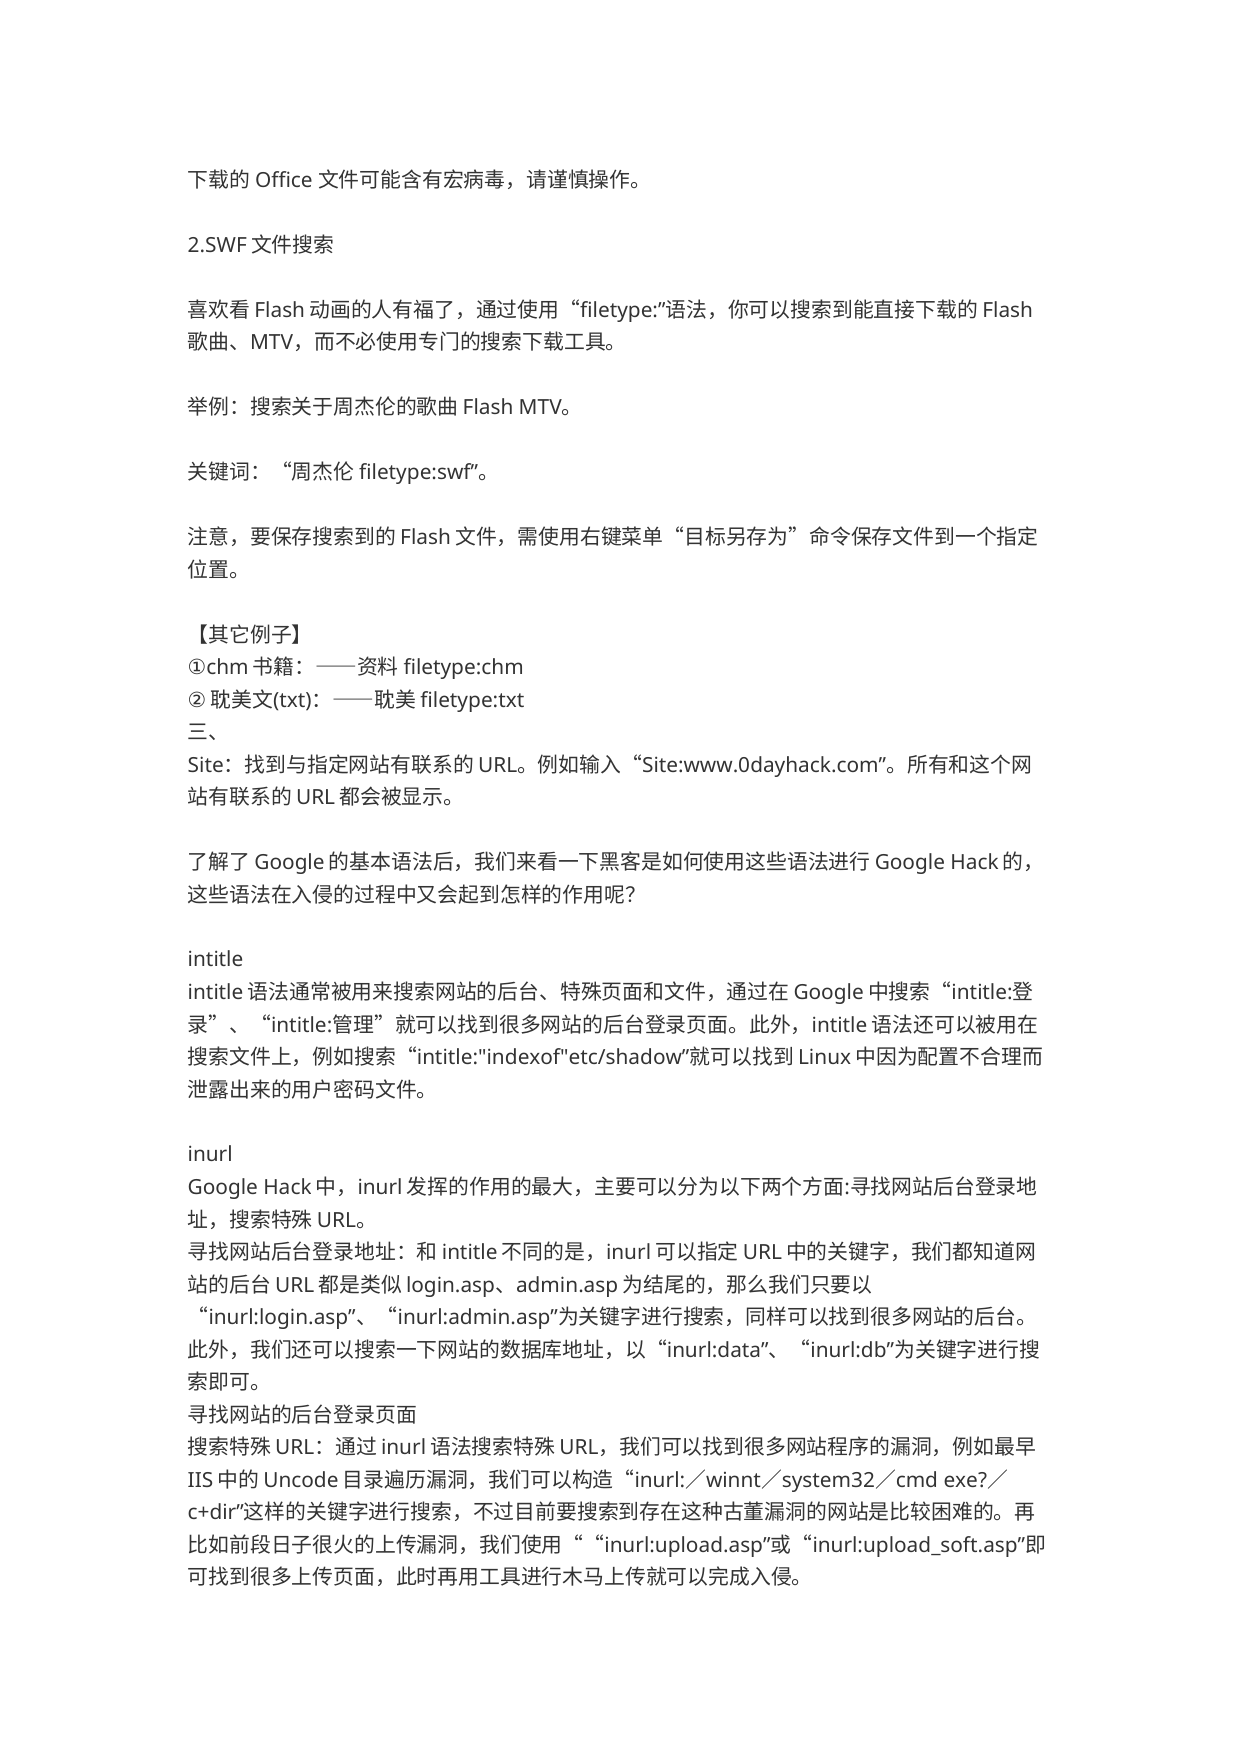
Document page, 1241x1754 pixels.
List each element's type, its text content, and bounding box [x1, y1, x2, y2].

text Site：找到与指定网站有联系的URL。例如输入“Site:www.0dayhack.com”。所有和这个网站有联系的URL都会被显示。 [187, 747, 1053, 812]
text 【其它例子】 [187, 617, 1053, 649]
text intitle语法通常被用来搜索网站的后台、特殊页面和文件，通过在Google中搜索“intitle:登录”、“intitle:管理”就可以找到很多网站的后台登录页面。此外，intitle语法还可以被用在搜索文件上，例如搜索“intitle:"indexof"etc/shadow”就可以找到Linux中因为配置不合理而泄露出来的用户密码文件。 [187, 974, 1053, 1104]
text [187, 162, 1053, 194]
text 三、 [187, 714, 1053, 747]
text inurl [187, 1137, 1053, 1169]
text 举例：搜索关于周杰伦的歌曲Flash MTV。 [187, 389, 1053, 422]
text ①chm书籍：——资料 filetype:chm [187, 649, 1053, 682]
text 搜索特殊URL：通过inurl语法搜索特殊URL，我们可以找到很多网站程序的漏洞，例如最早IIS中的Uncode目录遍历漏洞，我们可以构造“inurl:／winnt／system32／cmd exe?／c+dir”这样的关键字进行搜索，不过目前要搜索到存在这种古董漏洞的网站是比较困难的。再比如前段日子很火的上传漏洞，我们使用““inurl:upload.asp”或“inurl:upload_soft.asp”即可找到很多上传页面，此时再用工具进行木马上传就可以完成入侵。 [187, 1429, 1053, 1592]
text 了解了Google的基本语法后，我们来看一下黑客是如何使用这些语法进行Google Hack的，这些语法在入侵的过程中又会起到怎样的作用呢？ [187, 844, 1053, 909]
text 寻找网站后台登录地址：和intitle不同的是，inurl可以指定URL中的关键字，我们都知道网站的后台URL都是类似login.asp、admin.asp为结尾的，那么我们只要以“inurl:login.asp”、“inurl:admin.asp”为关键字进行搜索，同样可以找到很多网站的后台。此外，我们还可以搜索一下网站的数据库地址，以“inurl:data”、“inurl:db”为关键字进行搜索即可。 [187, 1234, 1053, 1397]
text 2.SWF文件搜索 [187, 227, 1053, 259]
text 关键词：“周杰伦 filetype:swf”。 [187, 454, 1053, 487]
text ②耽美文(txt)：——耽美 filetype:txt [187, 682, 1053, 714]
text 注意，要保存搜索到的Flash文件，需使用右键菜单“目标另存为”命令保存文件到一个指定位置。 [187, 519, 1053, 584]
text 喜欢看Flash动画的人有福了，通过使用“filetype:”语法，你可以搜索到能直接下载的Flash歌曲、MTV，而不必使用专门的搜索下载工具。 [187, 292, 1053, 357]
text 寻找网站的后台登录页面 [187, 1397, 1053, 1429]
text Google Hack中，inurl发挥的作用的最大，主要可以分为以下两个方面:寻找网站后台登录地址，搜索特殊URL。 [187, 1169, 1053, 1234]
text intitle [187, 942, 1053, 974]
